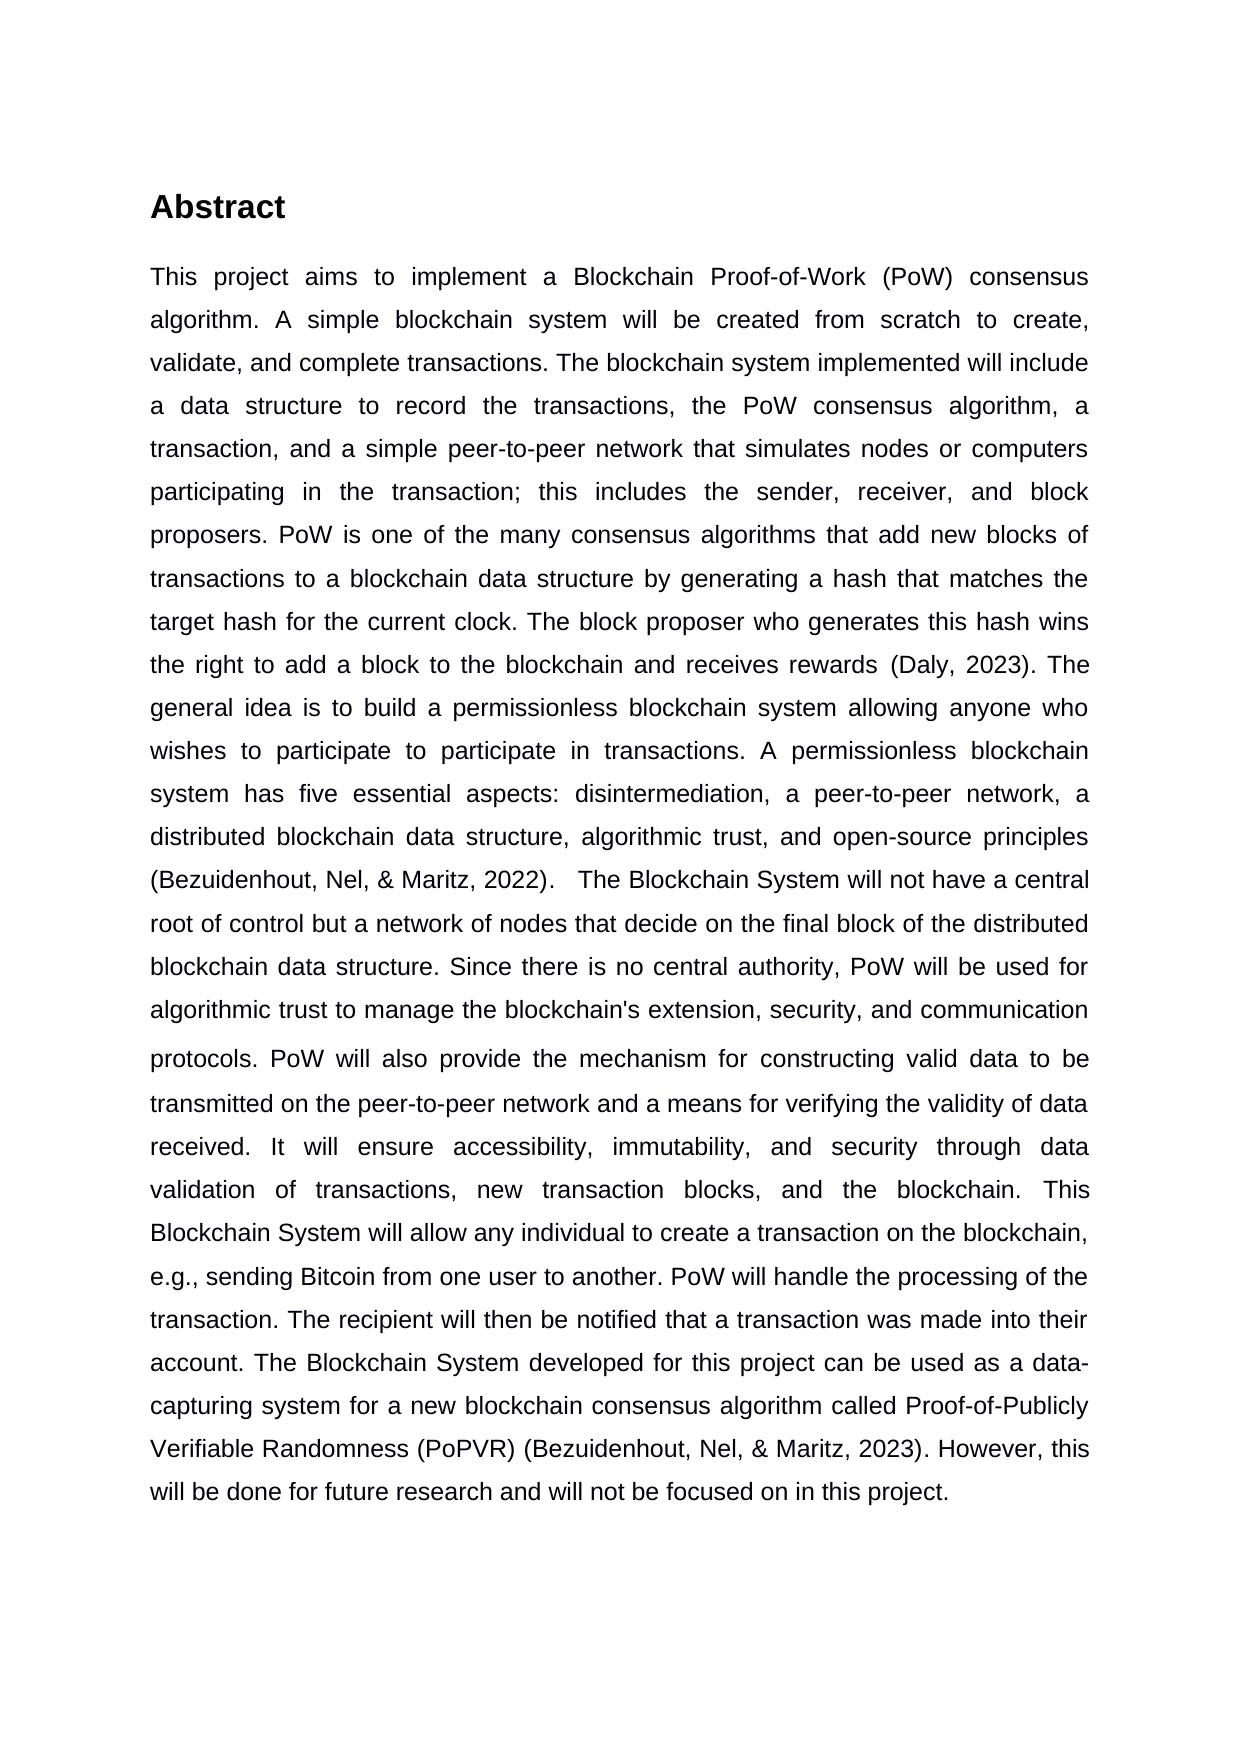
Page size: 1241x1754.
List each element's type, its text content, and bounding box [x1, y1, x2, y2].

text This project aims to implement a Blockchain Proof-of-Work (PoW) consensus algorithm. A simple blockchain system will be created from scratch to create, validate, and complete transactions. The blockchain system implemented will include a data structure to record the transactions, the PoW consensus algorithm, a transaction, and a simple peer-to-peer network that simulates nodes or computers participating in the transaction; this includes the sender, receiver, and block proposers. PoW is one of the many consensus algorithms that add new blocks of transactions to a blockchain data structure by generating a hash that matches the target hash for the current clock. The block proposer who generates this hash wins the right to add a block to the blockchain and receives rewards. The general idea is to build a permissionless blockchain system allowing anyone who wishes to participate to participate in transactions. A permissionless blockchain system has five essential aspects: disintermediation, a peer-to-peer network, a distributed blockchain data structure, algorithmic trust, and open-source principles. The Blockchain System will not have a central root of control but a network of nodes that decide on the final block of the distributed blockchain data structure. Since there is no central authority, PoW will be used for algorithmic trust to manage the blockchain's extension, security, and communication protocols. PoW will also provide the mechanism for constructing valid data to be transmitted on the peer-to-peer network and a means for verifying the validity of data received. It will ensure accessibility, immutability, and security through data validation of transactions, new transaction blocks, and the blockchain. This Blockchain System will allow any individual to create a transaction on the blockchain, e.g., sending Bitcoin from one user to another. PoW will handle the processing of the transaction. The recipient will then be notified that a transaction was made into their account. The Blockchain System developed for this project can be used as a data-capturing system for a new blockchain consensus algorithm called Proof-of-Publicly Verifiable Randomness (PoPVR). However, this will be done for future research and will not be focused on in this project. [150, 262, 1090, 1506]
subtitle Abstract [150, 187, 1090, 226]
